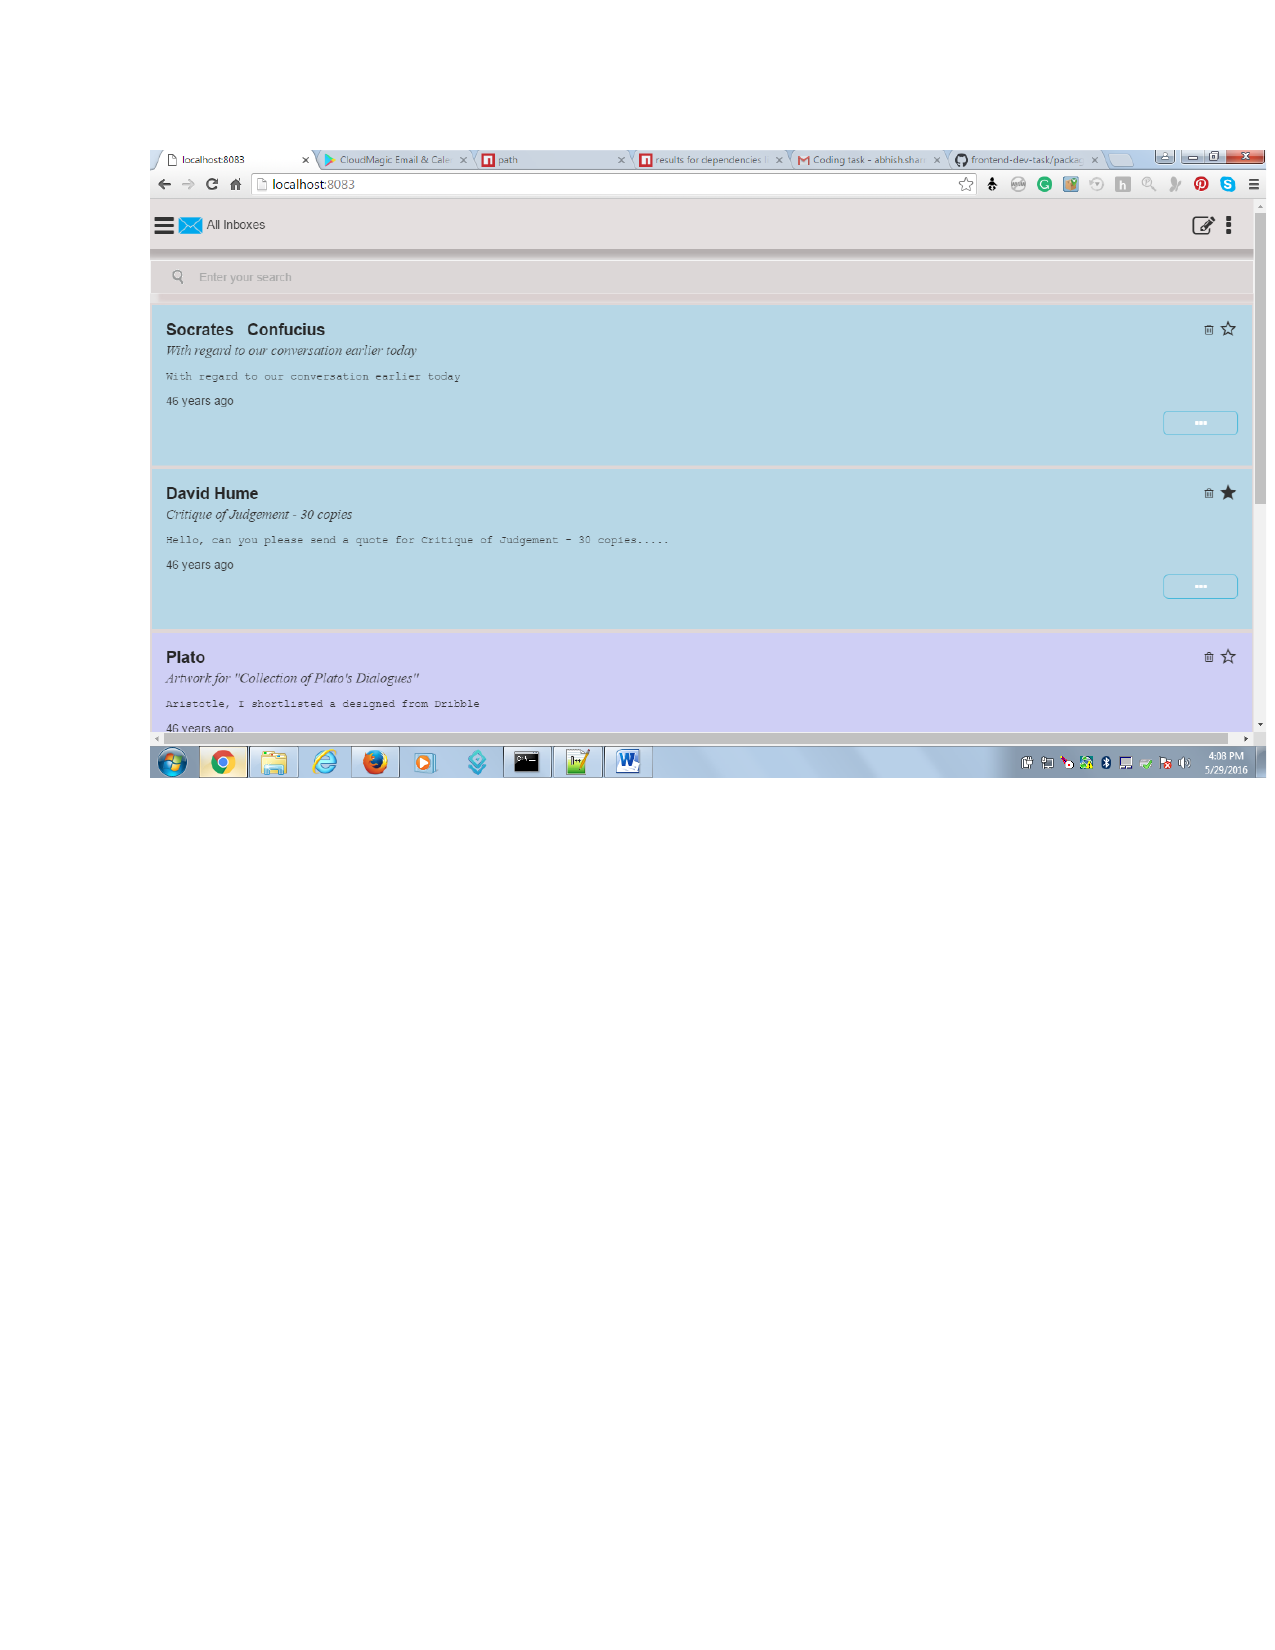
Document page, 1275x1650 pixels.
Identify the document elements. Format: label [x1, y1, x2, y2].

picture [150, 150, 1267, 778]
